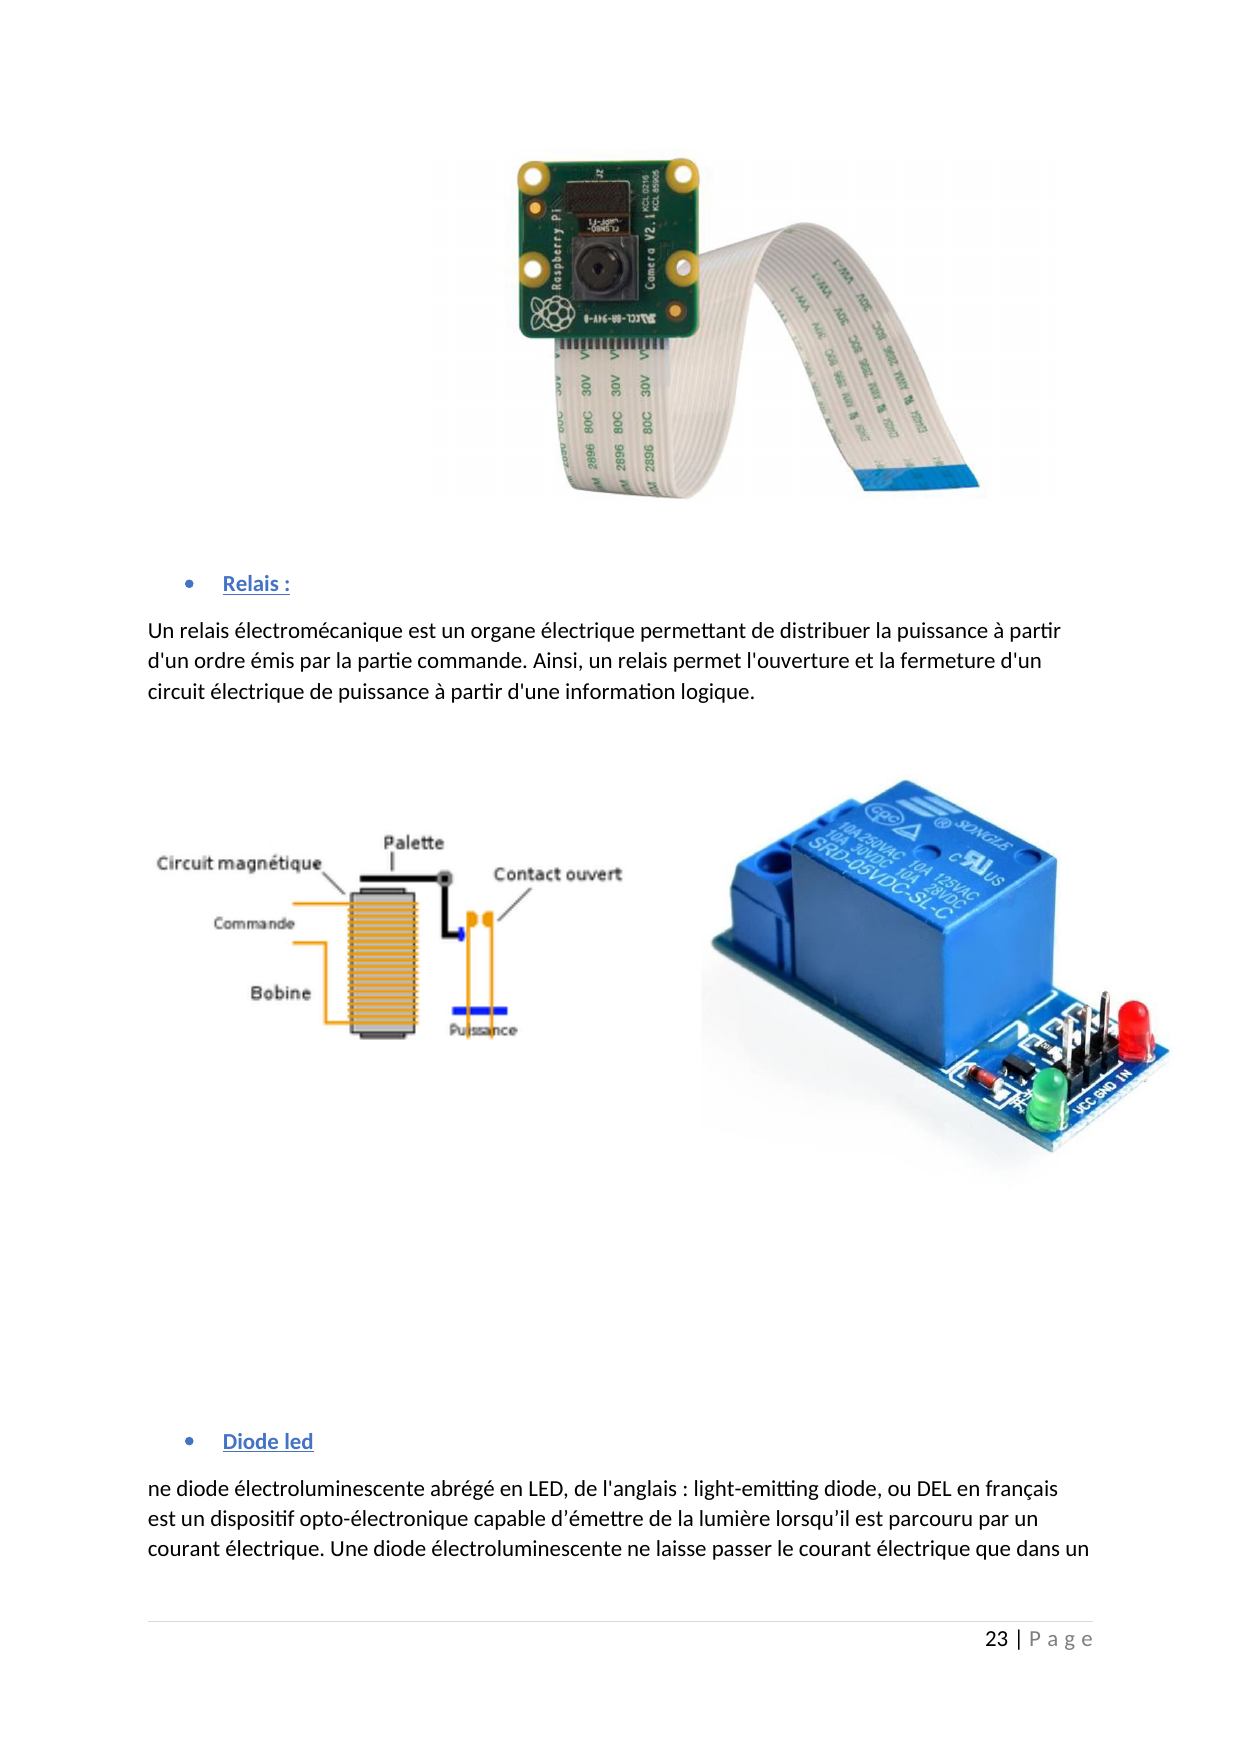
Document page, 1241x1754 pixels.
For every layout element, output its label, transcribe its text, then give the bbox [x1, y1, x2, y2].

picture [701, 741, 1177, 1217]
text Un relais électromécanique est un organe électrique permettant de distribuer la puissance à partir d'un ordre émis par la partie commande. Ainsi, un relais permet l'ouverture et la fermeture d'un circuit électrique de puissance à partir d'une information logique. [148, 616, 1093, 705]
list Relais : [185, 569, 1093, 597]
picture [129, 815, 640, 1042]
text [148, 1474, 1093, 1562]
list Diode led [185, 1427, 1093, 1455]
picture [428, 149, 1060, 503]
